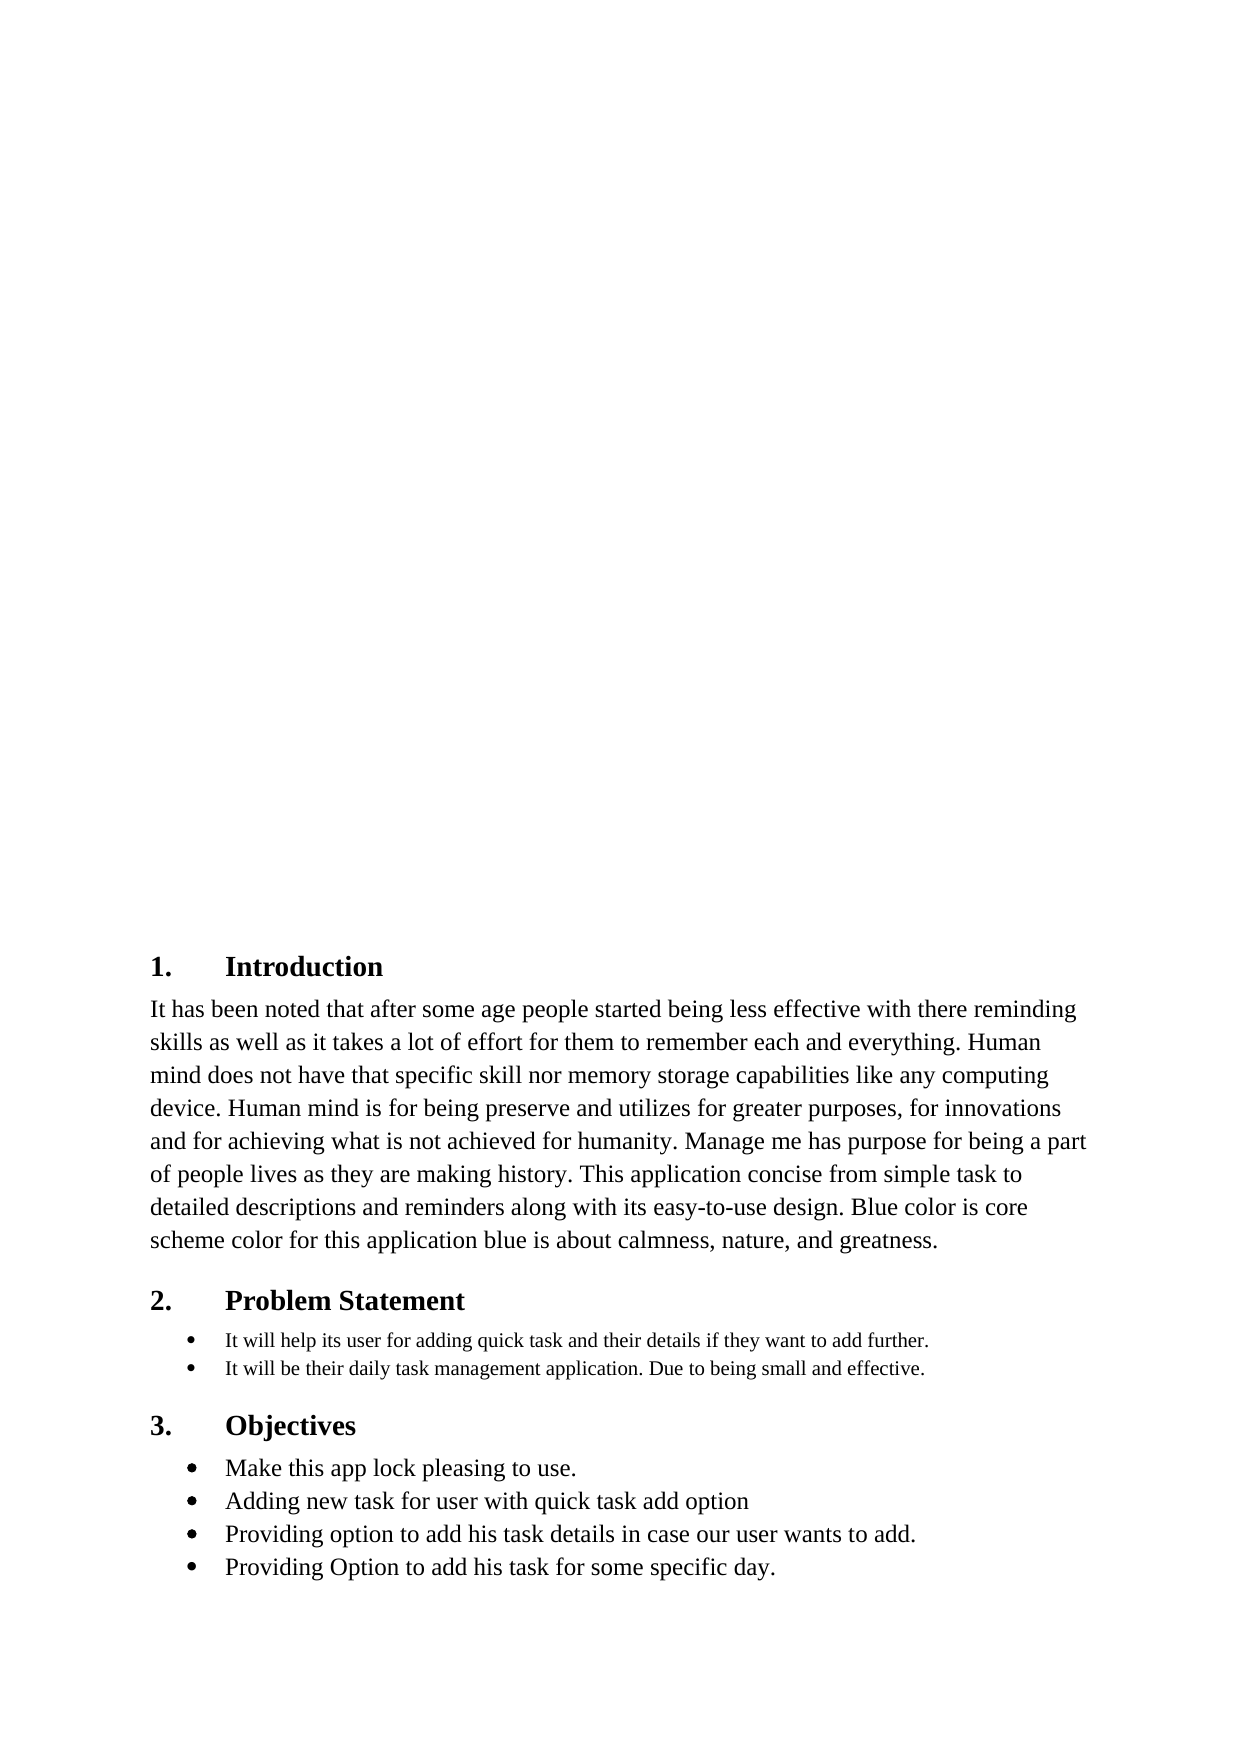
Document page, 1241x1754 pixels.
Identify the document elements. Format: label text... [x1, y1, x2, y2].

text It has been noted that after some age people started being less effective with there reminding skills as well as it takes a lot of effort for them to remember each and everything. Human mind does not have that specific skill nor memory storage capabilities like any computing device. Human mind is for being preserve and utilizes for greater purposes, for innovations and for achieving what is not achieved for humanity. Manage me has purpose for being a part of people lives as they are making history. This application concise from simple task to detailed descriptions and reminders along with its easy-to-use design. Blue color is core scheme color for this application blue is about calmness, nature, and greatness. [150, 994, 1090, 1254]
list Make this app lock pleasing to use. [187, 1453, 1090, 1482]
list Providing option to add his task details in case our user wants to add. [187, 1519, 1090, 1548]
list Adding new task for user with quick task add option [187, 1486, 1090, 1515]
subtitle Objectives [150, 1408, 1090, 1442]
list It will help its user for adding quick task and their details if they want to add further. [187, 1328, 1090, 1352]
list It will be their daily task management application. Due to being small and effective. [187, 1356, 1090, 1380]
subtitle Problem Statement [150, 1283, 1090, 1317]
subtitle Introduction [150, 949, 1090, 983]
list Providing Option to add his task for some specific day. [187, 1552, 1090, 1581]
